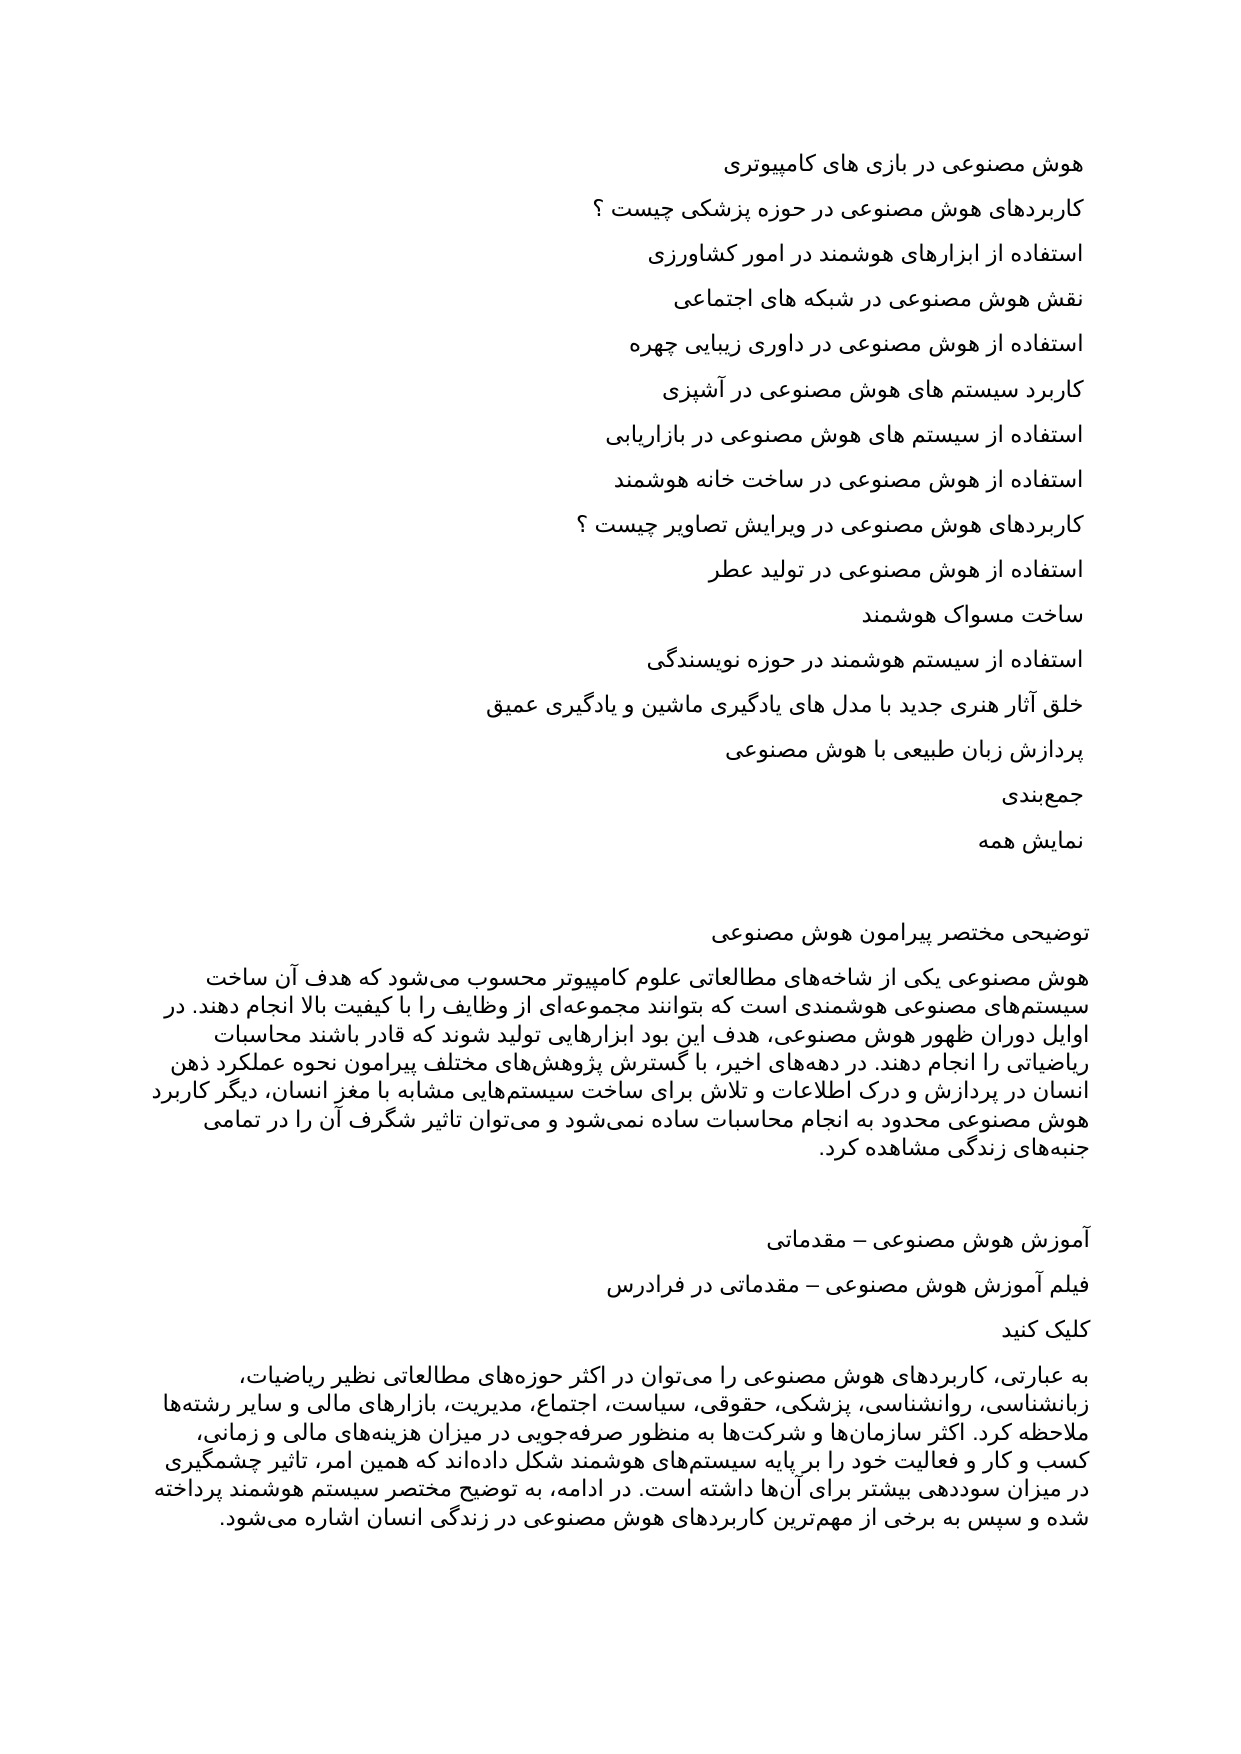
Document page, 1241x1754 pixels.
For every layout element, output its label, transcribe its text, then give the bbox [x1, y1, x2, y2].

text ساخت مسواک هوشمند [150, 601, 1090, 627]
text جمع‌بندی [150, 781, 1090, 808]
text پردازش زبان طبیعی با هوش مصنوعی [150, 736, 1090, 763]
text کاربردهای هوش مصنوعی در حوزه پزشکی چیست ؟ [150, 195, 1090, 221]
text استفاده از سیستم های هوش مصنوعی در بازاریابی [150, 421, 1090, 447]
text استفاده از هوش مصنوعی در تولید عطر [150, 556, 1090, 582]
text کاربردهای هوش مصنوعی در ویرایش تصاویر چیست ؟ [150, 511, 1090, 537]
text استفاده از هوش مصنوعی در داوری زیبایی چهره [150, 330, 1090, 357]
text به عبارتی، کاربردهای هوش مصنوعی را می‌توان در اکثر حوزه‌های مطالعاتی نظیر ریاضیات، زبانشناسی، روانشناسی، پزشکی، حقوقی، سیاست، اجتماع، مدیریت، بازارهای مالی و سایر رشته‌ها ملاحظه کرد. اکثر سازمان‌ها و شرکت‌ها به منظور صرفه‌جویی در میزان هزینه‌های مالی و زمانی، کسب و کار و فعالیت خود را بر پایه سیستم‌های هوشمند شکل داده‌اند که همین امر، تاثیر چشمگیری در میزان سوددهی بیشتر برای آن‌ها داشته است. در ادامه، به توضیح مختصر سیستم هوشمند پرداخته شده و سپس به برخی از مهم‌ترین کاربردهای هوش مصنوعی در زندگی انسان اشاره می‌شود. [150, 1362, 1090, 1530]
text هوش مصنوعی در بازی های کامپیوتری [150, 150, 1090, 176]
text نقش هوش مصنوعی در شبکه های اجتماعی [150, 285, 1090, 312]
text خلق آثار هنری جدید با مدل های یادگیری ماشین و یادگیری عمیق [150, 691, 1090, 718]
text نمایش همه [150, 827, 1090, 853]
text فیلم آموزش هوش مصنوعی – مقدماتی در فرادرس [150, 1271, 1090, 1298]
text استفاده از سیستم هوشمند در حوزه نویسندگی [150, 646, 1090, 672]
text کاربرد سیستم های هوش مصنوعی در آشپزی [150, 376, 1090, 402]
text استفاده از ابزارهای هوشمند در امور کشاورزی [150, 240, 1090, 267]
text هوش مصنوعی یکی از شاخه‌های مطالعاتی علوم کامپیوتر محسوب می‌شود که هدف آن ساخت سیستم‌های مصنوعی هوشمندی است که بتوانند مجموعه‌ای از وظایف را با کیفیت بالا انجام دهند. در اوایل دوران ظهور هوش مصنوعی، هدف این بود ابزارهایی تولید شوند که قادر باشند محاسبات ریاضیاتی را انجام دهند. در دهه‌های اخیر، با گسترش پژوهش‌های مختلف پیرامون نحوه عملکرد ذهن انسان در پردازش و درک اطلاعات و تلاش برای ساخت سیستم‌هایی مشابه با مغز انسان، دیگر کاربرد هوش مصنوعی محدود به انجام محاسبات ساده نمی‌شود و می‌توان تاثیر شگرف آن را در تمامی جنبه‌های زندگی مشاهده کرد. [150, 964, 1090, 1161]
text آموزش هوش مصنوعی – مقدماتی [150, 1226, 1090, 1253]
text کلیک کنید [150, 1316, 1090, 1343]
text استفاده از هوش مصنوعی در ساخت خانه هوشمند [150, 466, 1090, 492]
text توضیحی مختصر پیرامون هوش مصنوعی [150, 918, 1090, 945]
